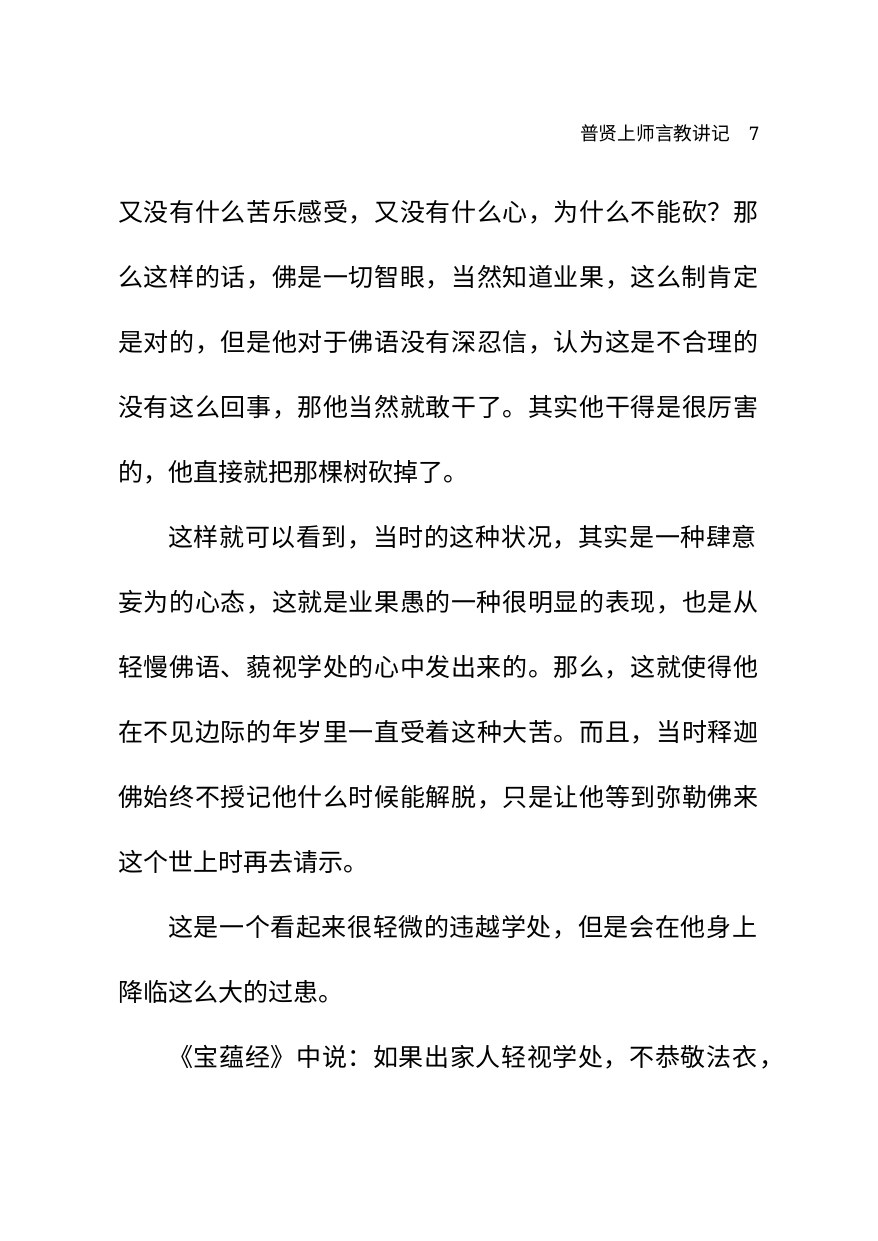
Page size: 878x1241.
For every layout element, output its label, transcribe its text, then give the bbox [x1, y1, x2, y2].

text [118, 1023, 759, 1088]
text 这样就可以看到，当时的这种状况，其实是一种肆意妄为的心态，这就是业果愚的一种很明显的表现，也是从轻慢佛语、藐视学处的心中发出来的。那么，这就使得他在不见边际的年岁里一直受着这种大苦。而且，当时释迦佛始终不授记他什么时候能解脱，只是让他等到弥勒佛来这个世上时再去请示。 [118, 503, 759, 893]
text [118, 178, 759, 503]
text 这是一个看起来很轻微的违越学处，但是会在他身上降临这么大的过患。 [118, 893, 759, 1023]
